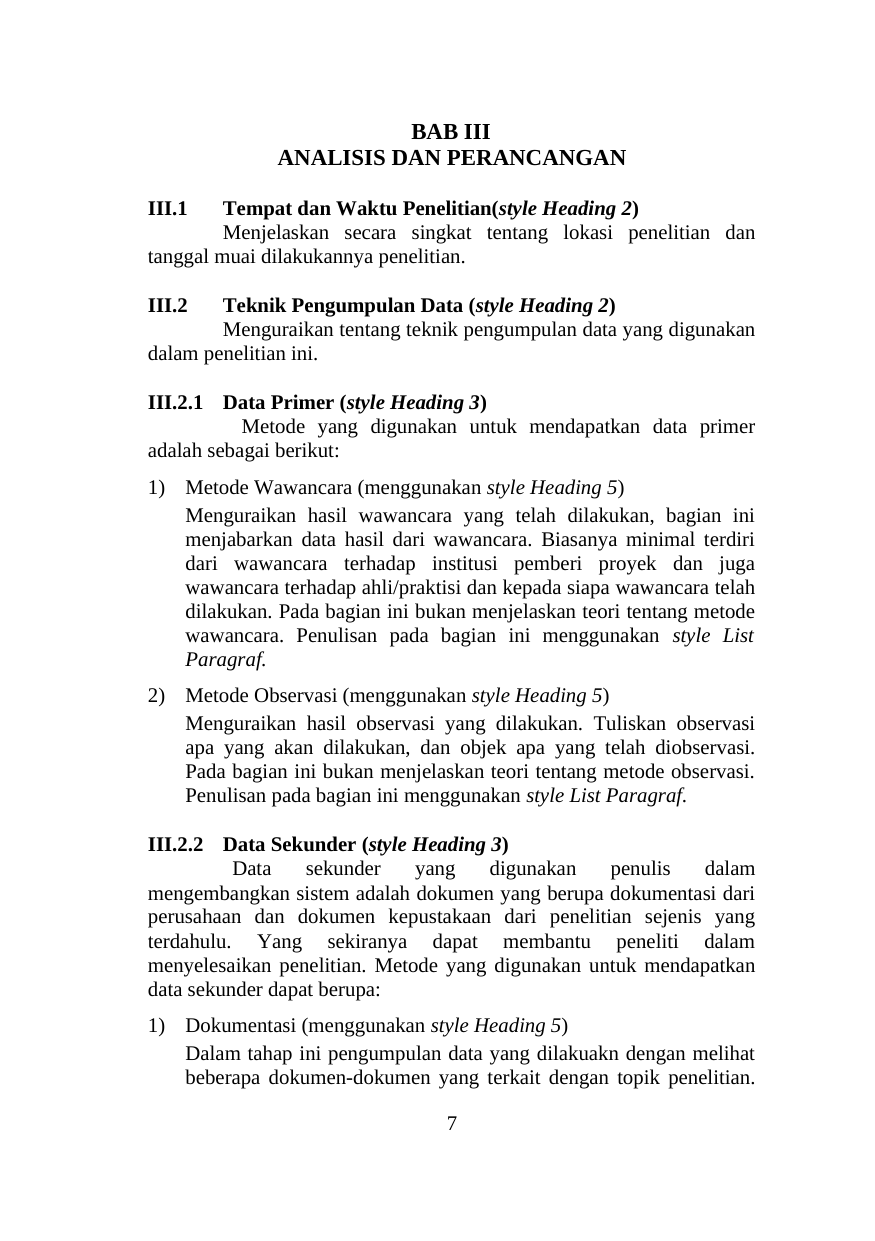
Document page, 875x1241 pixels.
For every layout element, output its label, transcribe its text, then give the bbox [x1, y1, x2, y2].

text Menguraikan hasil wawancara yang telah dilakukan, bagian ini menjabarkan data hasil dari wawancara. Biasanya minimal terdiri dari wawancara terhadap institusi pemberi proyek dan juga wawancara terhadap ahli/praktisi dan kepada siapa wawancara telah dilakukan. Pada bagian ini bukan menjelaskan teori tentang metode wawancara. Penulisan pada bagian ini menggunakan style List Paragraf. [185, 502, 756, 671]
subtitle Tempat dan Waktu Penelitian(style Heading 2) [148, 196, 756, 220]
subtitle ANalisis dan perancangan [148, 118, 756, 171]
subtitle Metode Wawancara (menggunakan style Heading 5) [148, 475, 756, 499]
subtitle Teknik Pengumpulan Data (style Heading 2) [148, 293, 756, 317]
text Menguraikan hasil observasi yang dilakukan. Tuliskan observasi apa yang akan dilakukan, dan objek apa yang telah diobservasi. Pada bagian ini bukan menjelaskan teori tentang metode observasi. Penulisan pada bagian ini menggunakan style List Paragraf. [185, 711, 756, 807]
text Data sekunder yang digunakan penulis dalam mengembangkan sistem adalah dokumen yang berupa dokumentasi dari perusahaan dan dokumen kepustakaan dari penelitian sejenis yang terdahulu. Yang sekiranya dapat membantu peneliti dalam menyelesaikan penelitian. Metode yang digunakan untuk mendapatkan data sekunder dapat berupa: [148, 856, 756, 1001]
subtitle Data Primer (style Heading 3) [148, 390, 756, 414]
text Metode yang digunakan untuk mendapatkan data primer adalah sebagai berikut: [148, 414, 756, 462]
text Menjelaskan secara singkat tentang lokasi penelitian dan tanggal muai dilakukannya penelitian. [148, 220, 756, 268]
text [185, 1041, 756, 1089]
subtitle Data Sekunder (style Heading 3) [148, 832, 756, 856]
subtitle Dokumentasi (menggunakan style Heading 5) [148, 1013, 756, 1037]
text Menguraikan tentang teknik pengumpulan data yang digunakan dalam penelitian ini. [148, 317, 756, 365]
subtitle Metode Observasi (menggunakan style Heading 5) [148, 683, 756, 707]
